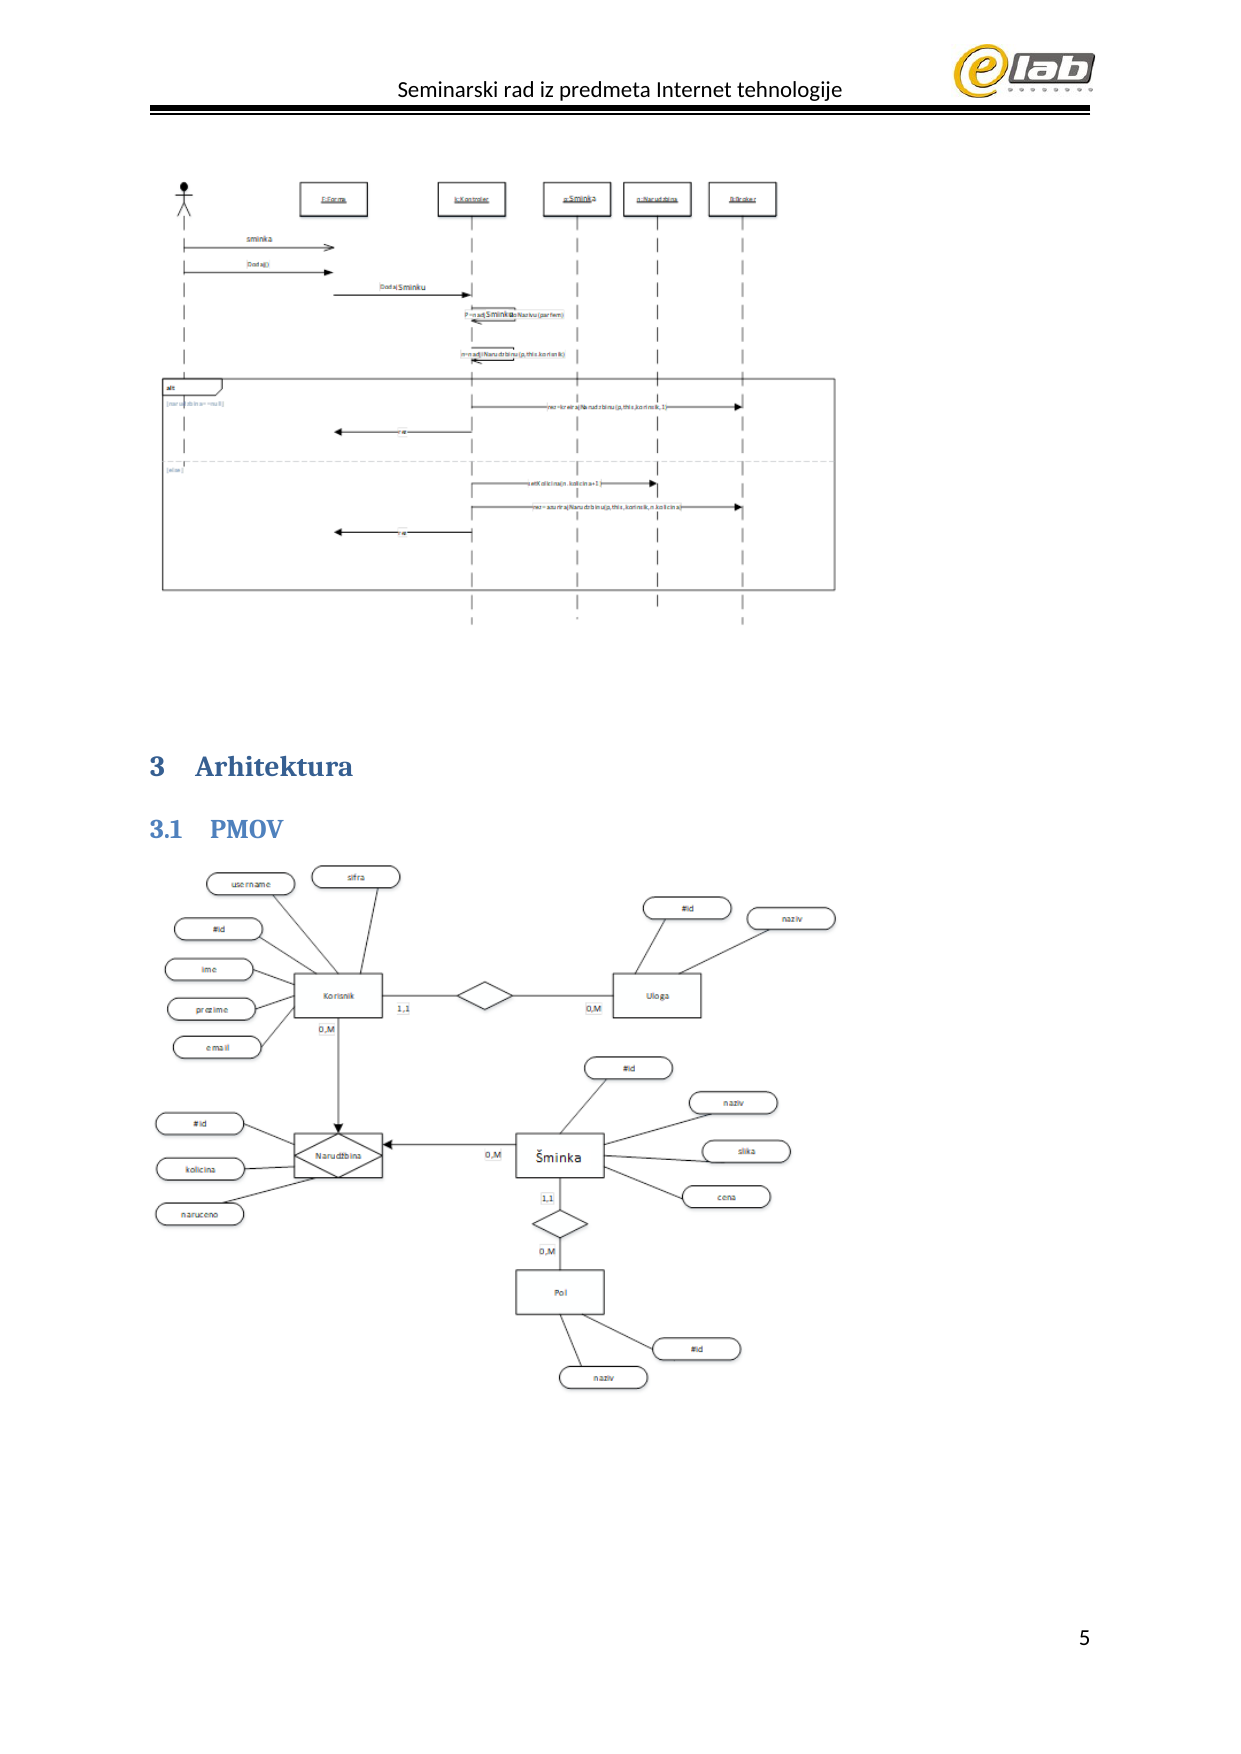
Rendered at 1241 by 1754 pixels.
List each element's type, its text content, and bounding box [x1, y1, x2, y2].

subtitle PMOV [150, 814, 1090, 845]
picture [160, 180, 1080, 697]
picture [951, 44, 1096, 98]
subtitle Arhitektura [150, 751, 1090, 784]
picture [150, 862, 1091, 1397]
